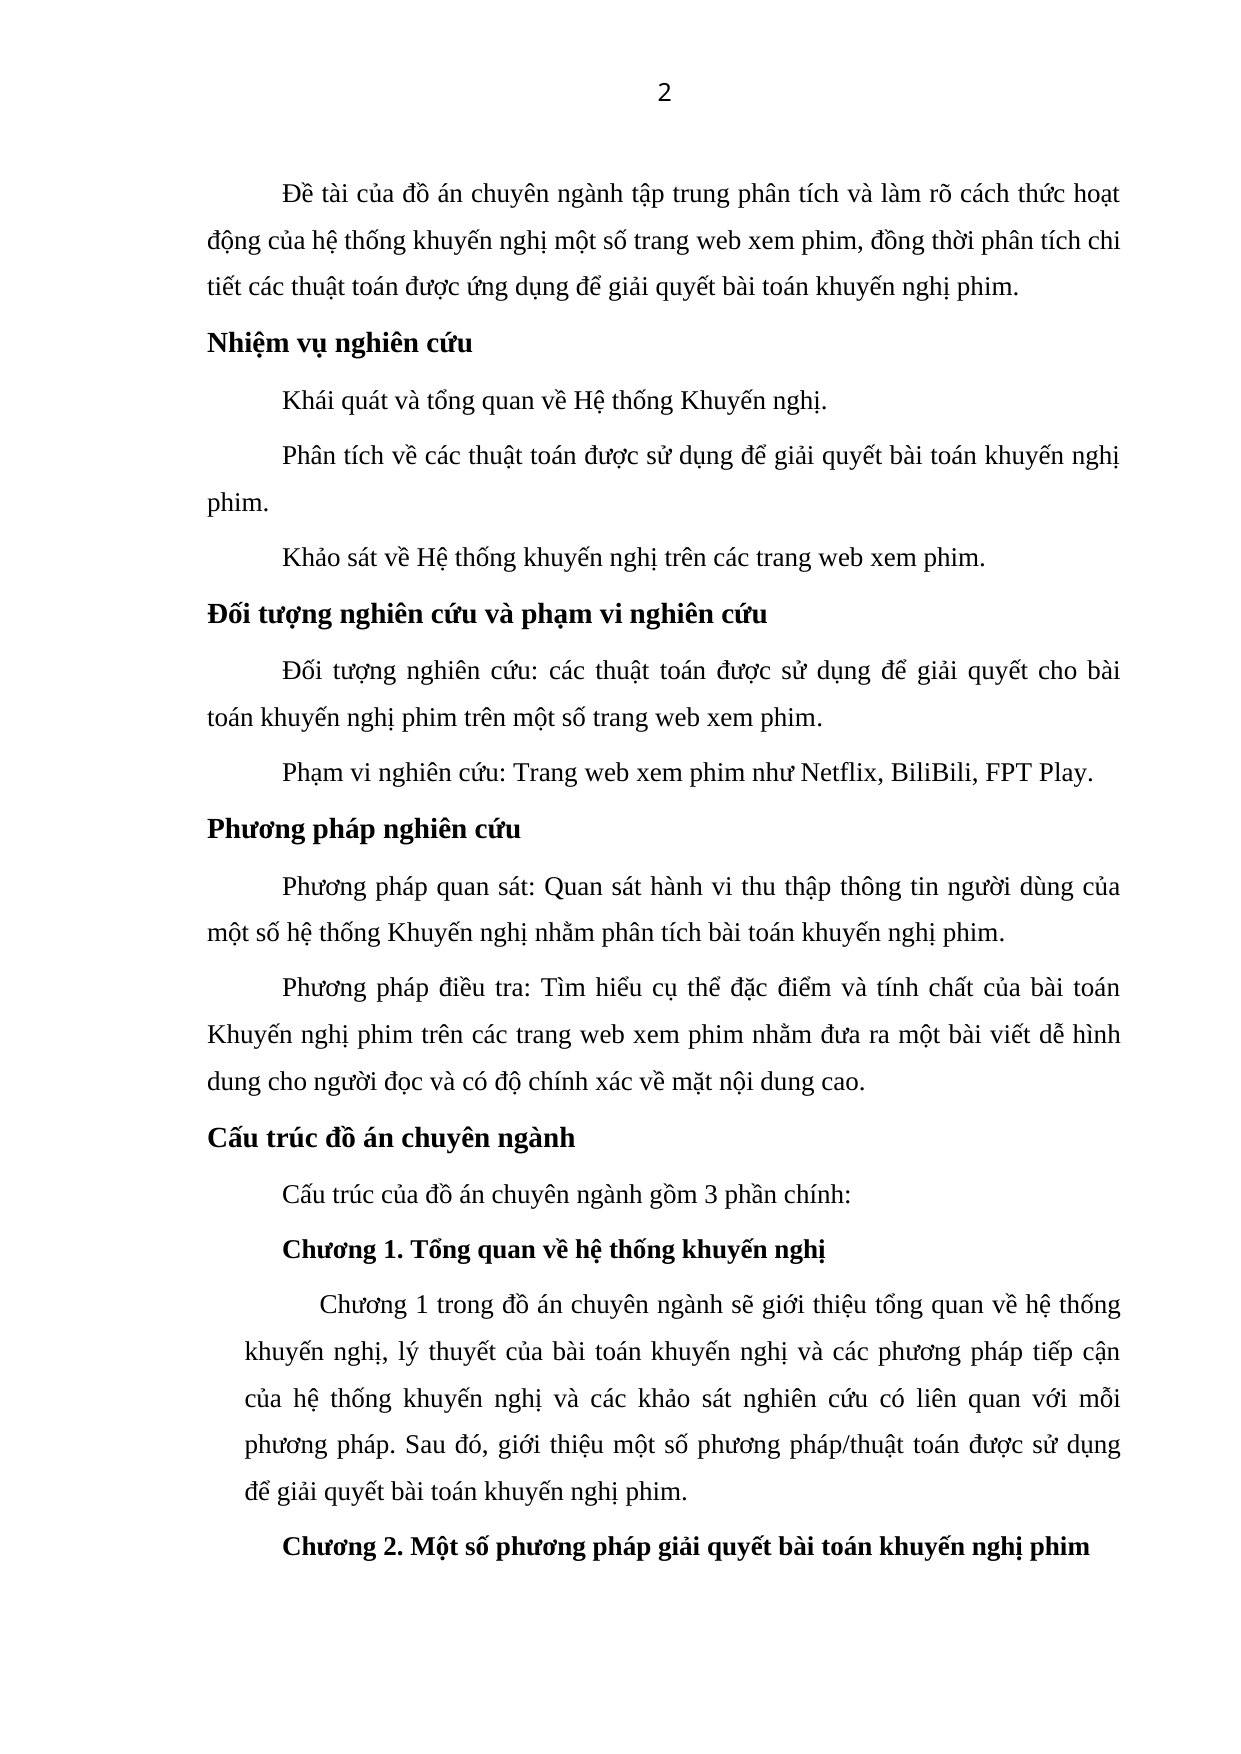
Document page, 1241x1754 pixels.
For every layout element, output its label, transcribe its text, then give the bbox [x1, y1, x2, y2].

text Chương 1 trong đồ án chuyên ngành sẽ giới thiệu tổng quan về hệ thống khuyến nghị, lý thuyết của bài toán khuyến nghị và các phương pháp tiếp cận của hệ thống khuyến nghị và các khảo sát nghiên cứu có liên quan với mỗi phương pháp. Sau đó, giới thiệu một số phương pháp/thuật toán được sử dụng để giải quyết bài toán khuyến nghị phim. [244, 1288, 1122, 1506]
text Chương 2. Một số phương pháp giải quyết bài toán khuyến nghị phim [207, 1530, 1122, 1561]
text Cấu trúc của đồ án chuyên ngành gồm 3 phần chính: [207, 1178, 1122, 1209]
text Chương 1. Tổng quan về hệ thống khuyến nghị [207, 1233, 1122, 1264]
text Phạm vi nghiên cứu: Trang web xem phim như Netflix, BiliBili, FPT Play. [207, 756, 1122, 787]
text Cấu trúc đồ án chuyên ngành [207, 1120, 1122, 1153]
text Đề tài của đồ án chuyên ngành tập trung phân tích và làm rõ cách thức hoạt động của hệ thống khuyến nghị một số trang web xem phim, đồng thời phân tích chi tiết các thuật toán được ứng dụng để giải quyết bài toán khuyến nghị phim. [207, 177, 1122, 302]
text Phân tích về các thuật toán được sử dụng để giải quyết bài toán khuyến nghị phim. [207, 439, 1122, 517]
text Khảo sát về Hệ thống khuyến nghị trên các trang web xem phim. [207, 541, 1122, 572]
text Phương pháp nghiên cứu [207, 811, 1122, 845]
text Khái quát và tổng quan về Hệ thống Khuyến nghị. [207, 384, 1122, 415]
text Đối tượng nghiên cứu và phạm vi nghiên cứu [207, 596, 1122, 629]
text Phương pháp quan sát: Quan sát hành vi thu thập thông tin người dùng của một số hệ thống Khuyến nghị nhằm phân tích bài toán khuyến nghị phim. [207, 870, 1122, 948]
text Phương pháp điều tra: Tìm hiểu cụ thể đặc điểm và tính chất của bài toán Khuyến nghị phim trên các trang web xem phim nhằm đưa ra một bài viết dễ hình dung cho người đọc và có độ chính xác về mặt nội dung cao. [207, 971, 1122, 1096]
text Nhiệm vụ nghiên cứu [207, 326, 1122, 359]
text Đối tượng nghiên cứu: các thuật toán được sử dụng để giải quyết cho bài toán khuyến nghị phim trên một số trang web xem phim. [207, 654, 1122, 732]
